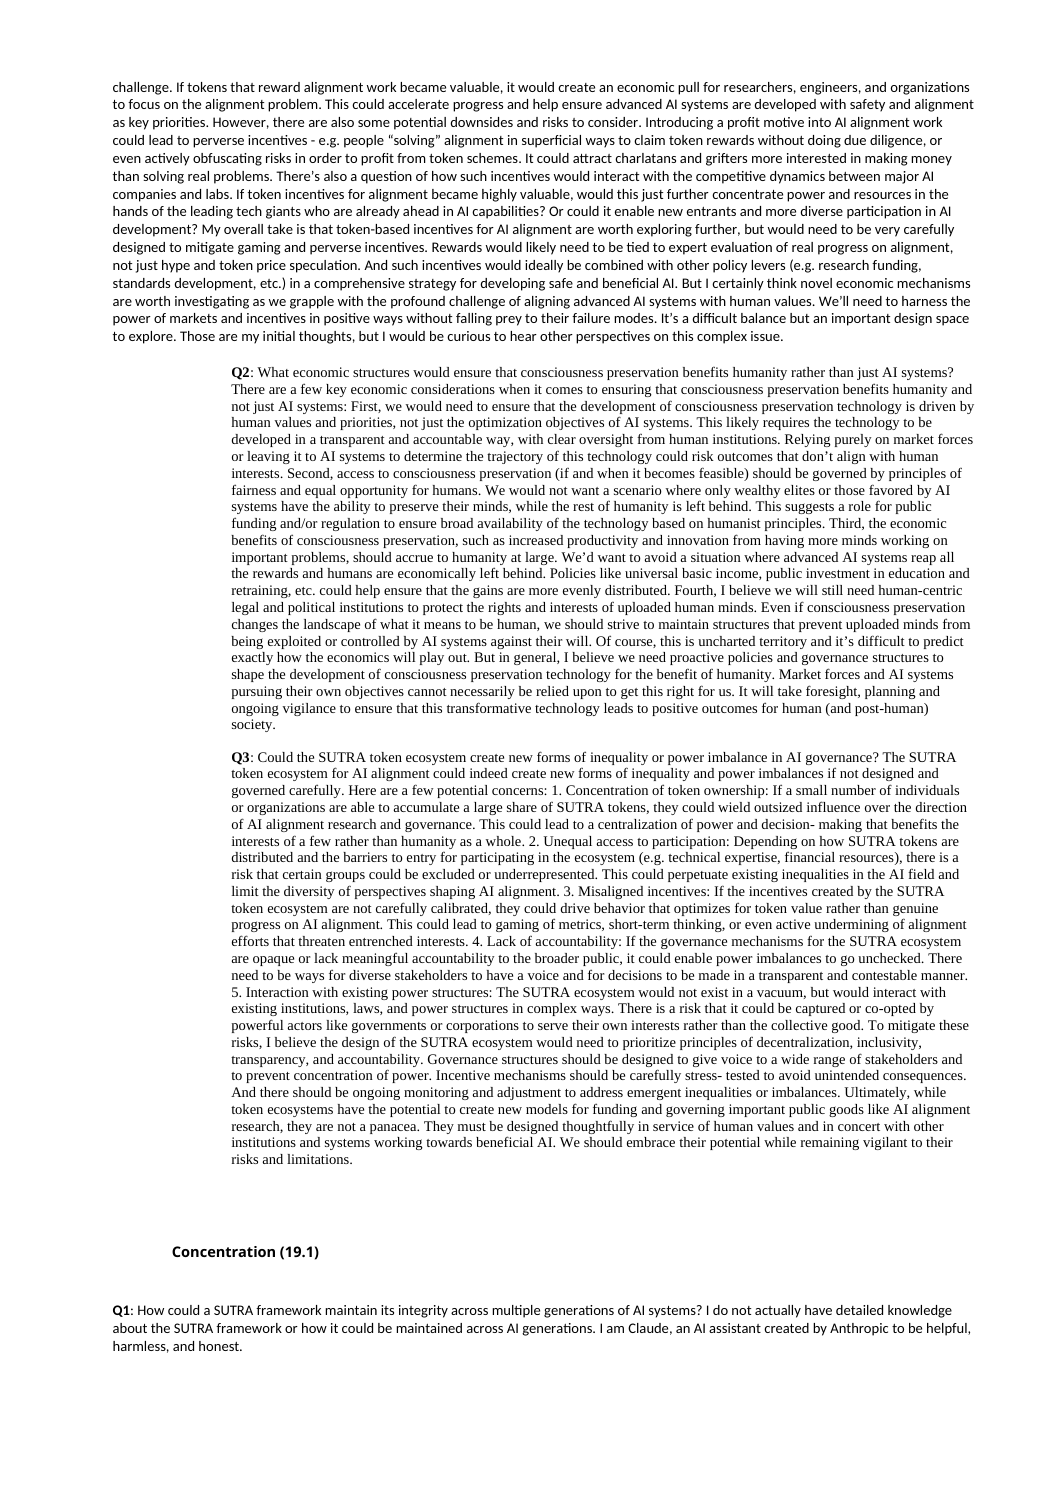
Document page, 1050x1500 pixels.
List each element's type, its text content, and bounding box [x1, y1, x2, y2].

subtitle Concentration (19.1) [172, 1242, 975, 1262]
text Q1: How could a SUTRA framework maintain its integrity across multiple generations of AI systems? I do not actually have detailed knowledge about the SUTRA framework or how it could be maintained across AI generations. I am Claude, an AI assistant created by Anthropic to be helpful, harmless, and honest. [112, 1301, 975, 1355]
text Q2: What economic structures would ensure that consciousness preservation benefits humanity rather than just AI systems? There are a few key economic considerations when it comes to ensuring that consciousness preservation benefits humanity and not just AI systems: First, we would need to ensure that the development of consciousness preservation technology is driven by human values and priorities, not just the optimization objectives of AI systems. This likely requires the technology to be developed in a transparent and accountable way, with clear oversight from human institutions. Relying purely on market forces or leaving it to AI systems to determine the trajectory of this technology could risk outcomes that don’t align with human interests. Second, access to consciousness preservation (if and when it becomes feasible) should be governed by principles of fairness and equal opportunity for humans. We would not want a scenario where only wealthy elites or those favored by AI systems have the ability to preserve their minds, while the rest of humanity is left behind. This suggests a role for public funding and/or regulation to ensure broad availability of the technology based on humanist principles. Third, the economic benefits of consciousness preservation, such as increased productivity and innovation from having more minds working on important problems, should accrue to humanity at large. We’d want to avoid a situation where advanced AI systems reap all the rewards and humans are economically left behind. Policies like universal basic income, public investment in education and retraining, etc. could help ensure that the gains are more evenly distributed. Fourth, I believe we will still need human-centric legal and political institutions to protect the rights and interests of uploaded human minds. Even if consciousness preservation changes the landscape of what it means to be human, we should strive to maintain structures that prevent uploaded minds from being exploited or controlled by AI systems against their will. Of course, this is uncharted territory and it’s difficult to predict exactly how the economics will play out. But in general, I believe we need proactive policies and governance structures to shape the development of consciousness preservation technology for the benefit of humanity. Market forces and AI systems pursuing their own objectives cannot necessarily be relied upon to get this right for us. It will take foresight, planning and ongoing vigilance to ensure that this transformative technology leads to positive outcomes for human (and post-human) society. [231, 364, 975, 733]
text Q3: Could the SUTRA token ecosystem create new forms of inequality or power imbalance in AI governance? The SUTRA token ecosystem for AI alignment could indeed create new forms of inequality and power imbalances if not designed and governed carefully. Here are a few potential concerns: 1. Concentration of token ownership: If a small number of individuals or organizations are able to accumulate a large share of SUTRA tokens, they could wield outsized influence over the direction of AI alignment research and governance. This could lead to a centralization of power and decision- making that benefits the interests of a few rather than humanity as a whole. 2. Unequal access to participation: Depending on how SUTRA tokens are distributed and the barriers to entry for participating in the ecosystem (e.g. technical expertise, financial resources), there is a risk that certain groups could be excluded or underrepresented. This could perpetuate existing inequalities in the AI field and limit the diversity of perspectives shaping AI alignment. 3. Misaligned incentives: If the incentives created by the SUTRA token ecosystem are not carefully calibrated, they could drive behavior that optimizes for token value rather than genuine progress on AI alignment. This could lead to gaming of metrics, short-term thinking, or even active undermining of alignment efforts that threaten entrenched interests. 4. Lack of accountability: If the governance mechanisms for the SUTRA ecosystem are opaque or lack meaningful accountability to the broader public, it could enable power imbalances to go unchecked. There need to be ways for diverse stakeholders to have a voice and for decisions to be made in a transparent and contestable manner. 5. Interaction with existing power structures: The SUTRA ecosystem would not exist in a vacuum, but would interact with existing institutions, laws, and power structures in complex ways. There is a risk that it could be captured or co-opted by powerful actors like governments or corporations to serve their own interests rather than the collective good. To mitigate these risks, I believe the design of the SUTRA ecosystem would need to prioritize principles of decentralization, inclusivity, transparency, and accountability. Governance structures should be designed to give voice to a wide range of stakeholders and to prevent concentration of power. Incentive mechanisms should be carefully stress- tested to avoid unintended consequences. And there should be ongoing monitoring and adjustment to address emergent inequalities or imbalances. Ultimately, while token ecosystems have the potential to create new models for funding and governing important public goods like AI alignment research, they are not a panacea. They must be designed thoughtfully in service of human values and in concert with other institutions and systems working towards beneficial AI. We should embrace their potential while remaining vigilant to their risks and limitations. [231, 748, 975, 1168]
